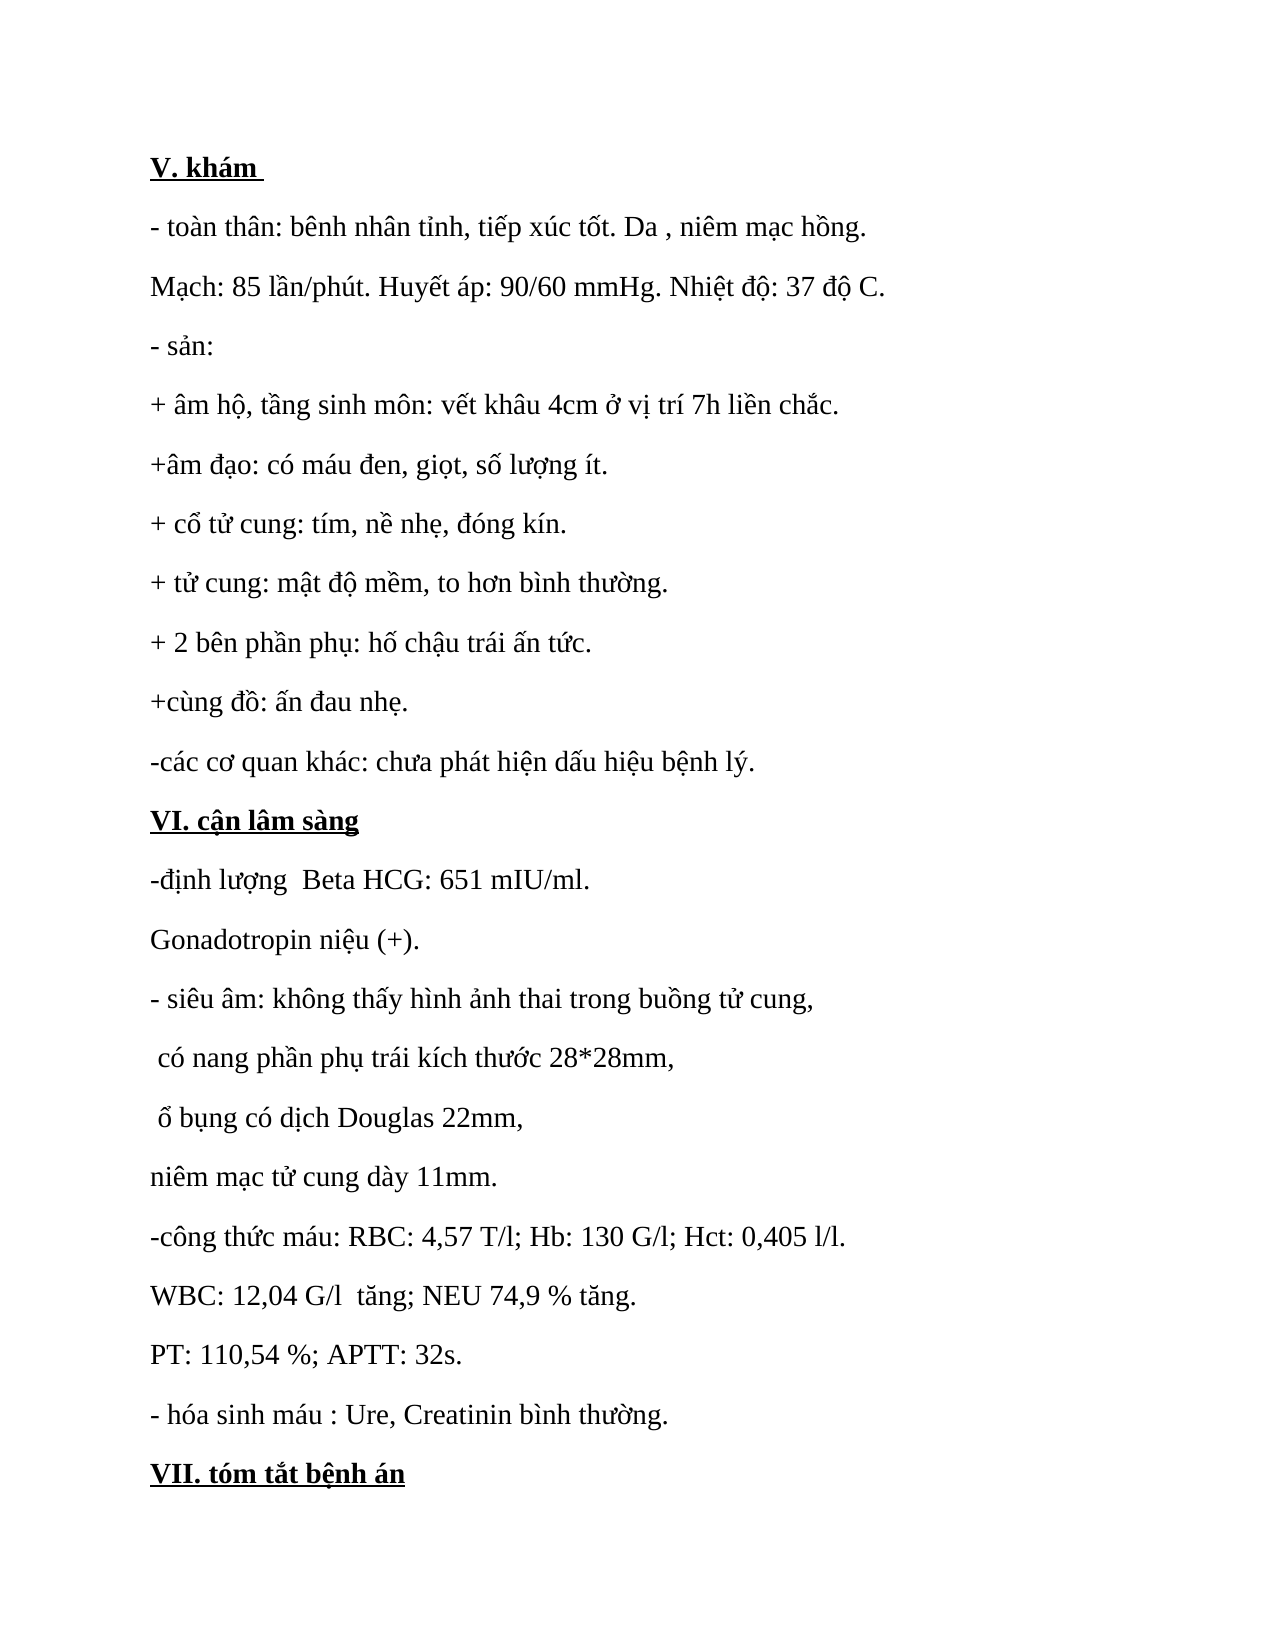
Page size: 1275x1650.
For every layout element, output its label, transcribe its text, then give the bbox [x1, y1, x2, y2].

text Mạch: 85 lần/phút. Huyết áp: 90/60 mmHg. Nhiệt độ: 37 độ C. [150, 269, 1125, 302]
text - hóa sinh máu : Ure, Creatinin bình thường. [150, 1397, 1125, 1430]
text - siêu âm: không thấy hình ảnh thai trong buồng tử cung, [150, 981, 1125, 1015]
text -định lượng Beta HCG: 651 mIU/ml. [150, 862, 1125, 896]
text VII. tóm tắt bệnh án [150, 1456, 1125, 1490]
text + âm hộ, tầng sinh môn: vết khâu 4cm ở vị trí 7h liền chắc. [150, 387, 1125, 421]
text ổ bụng có dịch Douglas 22mm, [150, 1100, 1125, 1133]
text - sản: [150, 328, 1125, 362]
text PT: 110,54 %; APTT: 32s. [150, 1337, 1125, 1371]
text -các cơ quan khác: chưa phát hiện dấu hiệu bệnh lý. [150, 744, 1125, 777]
text -công thức máu: RBC: 4,57 T/l; Hb: 130 G/l; Hct: 0,405 l/l. [150, 1219, 1125, 1252]
text WBC: 12,04 G/l tăng; NEU 74,9 % tăng. [150, 1278, 1125, 1312]
text + 2 bên phần phụ: hố chậu trái ấn tức. [150, 625, 1125, 658]
text +âm đạo: có máu đen, giọt, số lượng ít. [150, 447, 1125, 480]
text có nang phần phụ trái kích thước 28*28mm, [150, 1041, 1125, 1074]
text Gonadotropin niệu (+). [150, 922, 1125, 955]
text niêm mạc tử cung dày 11mm. [150, 1159, 1125, 1193]
text + tử cung: mật độ mềm, to hơn bình thường. [150, 566, 1125, 599]
text +cùng đồ: ấn đau nhẹ. [150, 684, 1125, 718]
text VI. cận lâm sàng [150, 803, 1125, 837]
text + cổ tử cung: tím, nề nhẹ, đóng kín. [150, 506, 1125, 540]
text - toàn thân: bênh nhân tỉnh, tiếp xúc tốt. Da , niêm mạc hồng. [150, 209, 1125, 243]
text V. khám [150, 150, 1125, 183]
